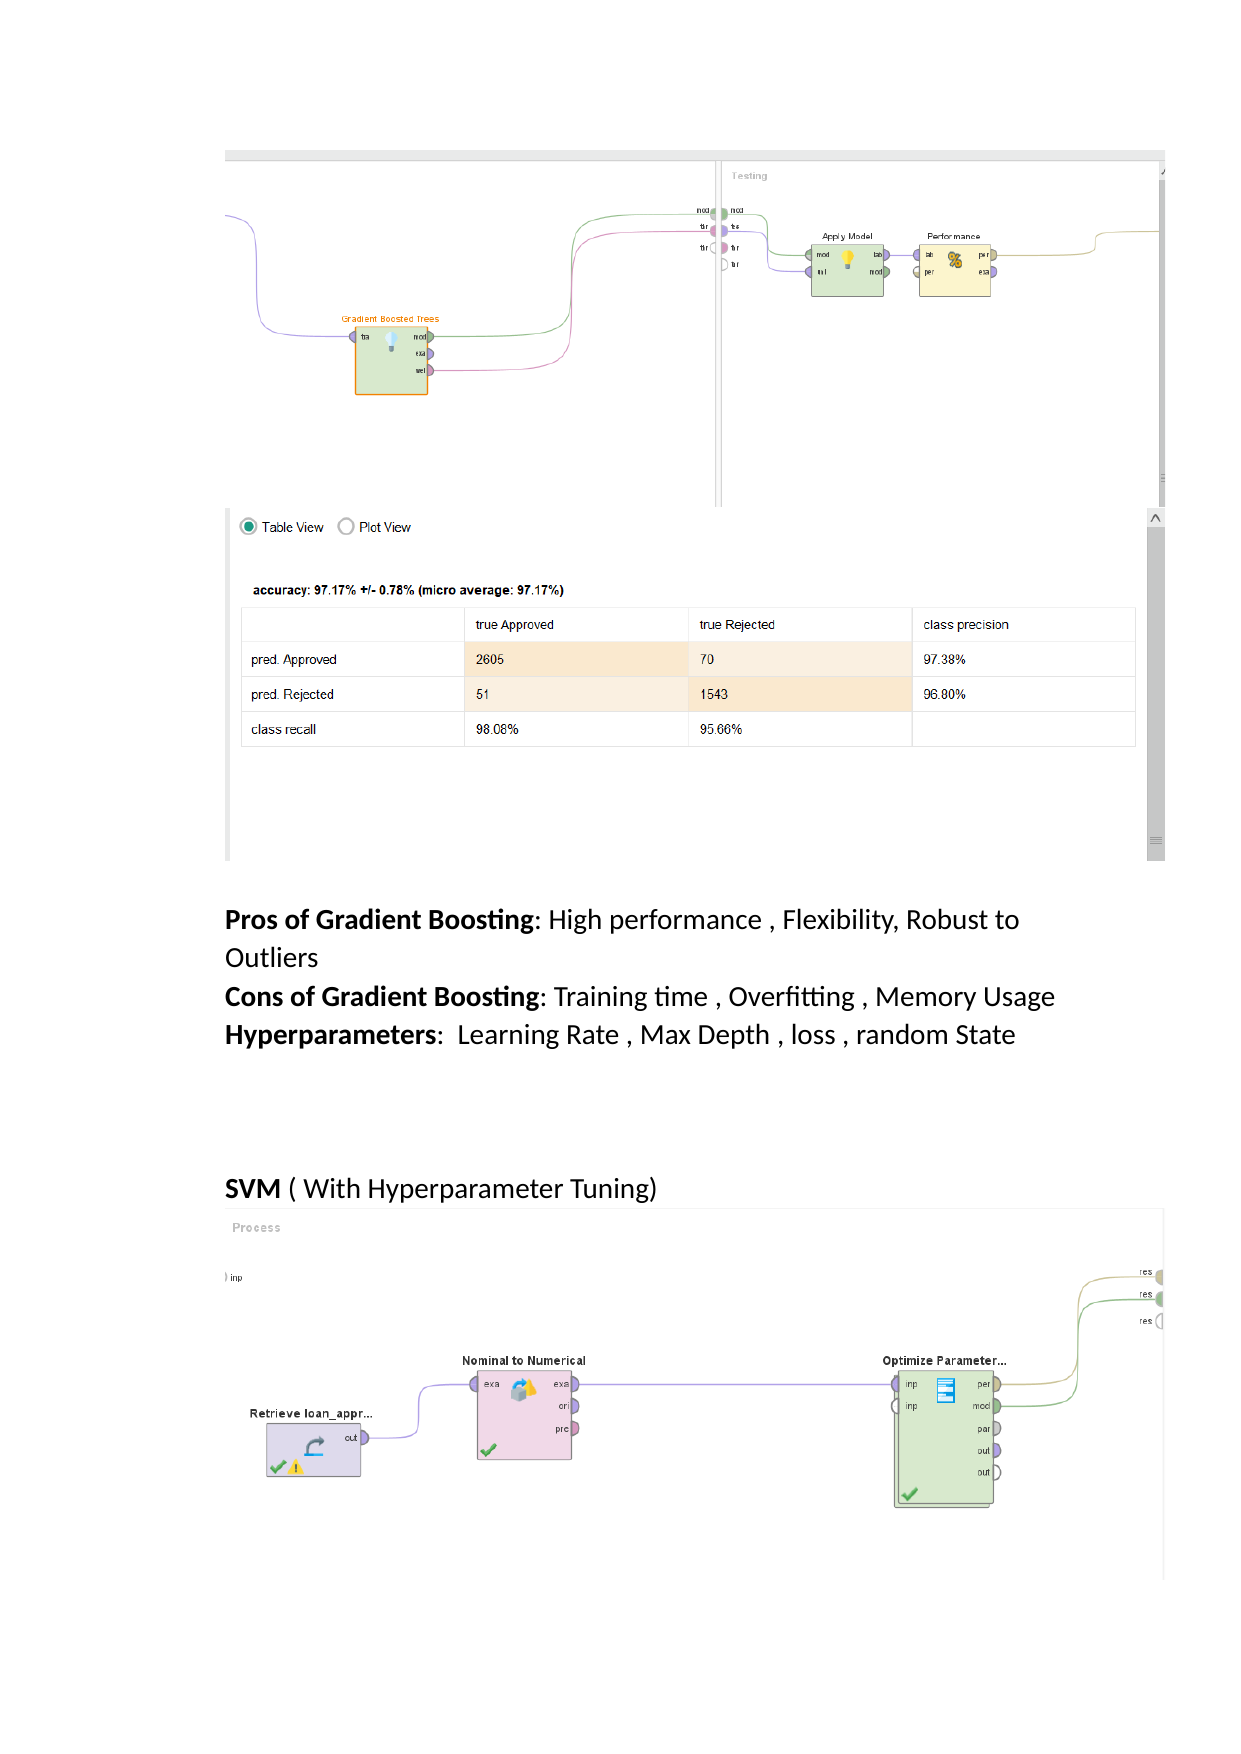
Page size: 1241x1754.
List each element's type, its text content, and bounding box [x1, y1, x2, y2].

picture [225, 150, 1166, 507]
list SVM ( With Hyperparameter Tuning) [225, 1170, 1090, 1206]
list Pros of Gradient Boosting: High performance , Flexibility, Robust to Outliers Cons of Gradient Boosting: Training time , Overfitting , Memory Usage Hyperparameters: Learning Rate , Max Depth , loss , random State [225, 901, 1090, 1052]
picture [225, 1208, 1166, 1580]
picture [225, 508, 1166, 861]
